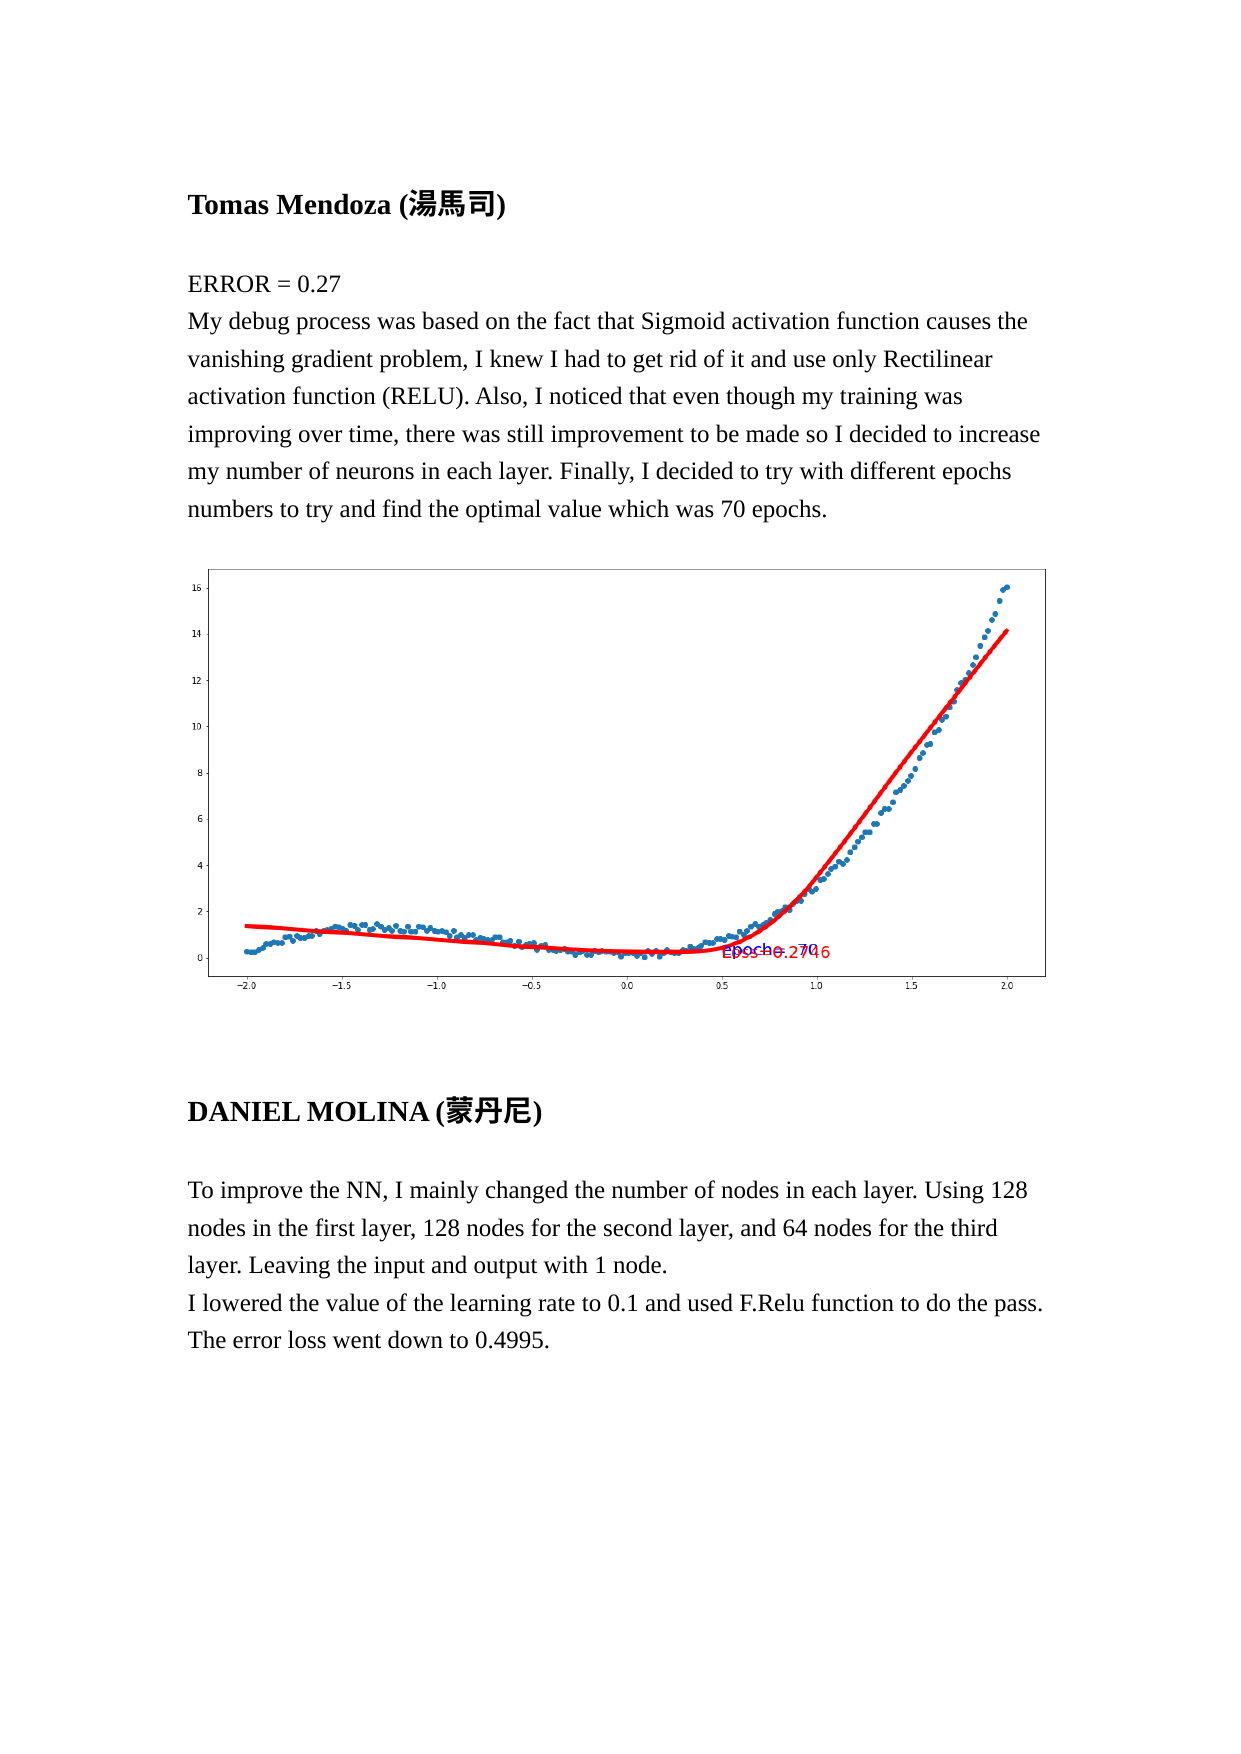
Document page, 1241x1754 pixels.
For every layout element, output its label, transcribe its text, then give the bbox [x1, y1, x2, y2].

subtitle DANIEL MOLINA (蒙丹尼) [187, 1071, 1053, 1146]
text I lowered the value of the learning rate to 0.1 and used F.Relu function to do the pass. The error loss went down to 0.4995. [187, 1283, 1053, 1358]
text To improve the NN, I mainly changed the number of nodes in each layer. Using 128 nodes in the first layer, 128 nodes for the second layer, and 64 nodes for the third layer. Leaving the input and output with 1 node. [187, 1171, 1053, 1283]
text ERROR = 0.27 [187, 264, 1053, 302]
subtitle Tomas Mendoza (湯馬司) [187, 164, 1053, 239]
text My debug process was based on the fact that Sigmoid activation function causes the vanishing gradient problem, I knew I had to get rid of it and use only Rectilinear activation function (RELU). Also, I noticed that even though my training was improving over time, there was still improvement to be made so I decided to increase my number of neurons in each layer. Finally, I decided to try with different epochs numbers to try and find the optimal value which was 70 epochs. [187, 302, 1053, 527]
picture [187, 564, 1053, 1000]
